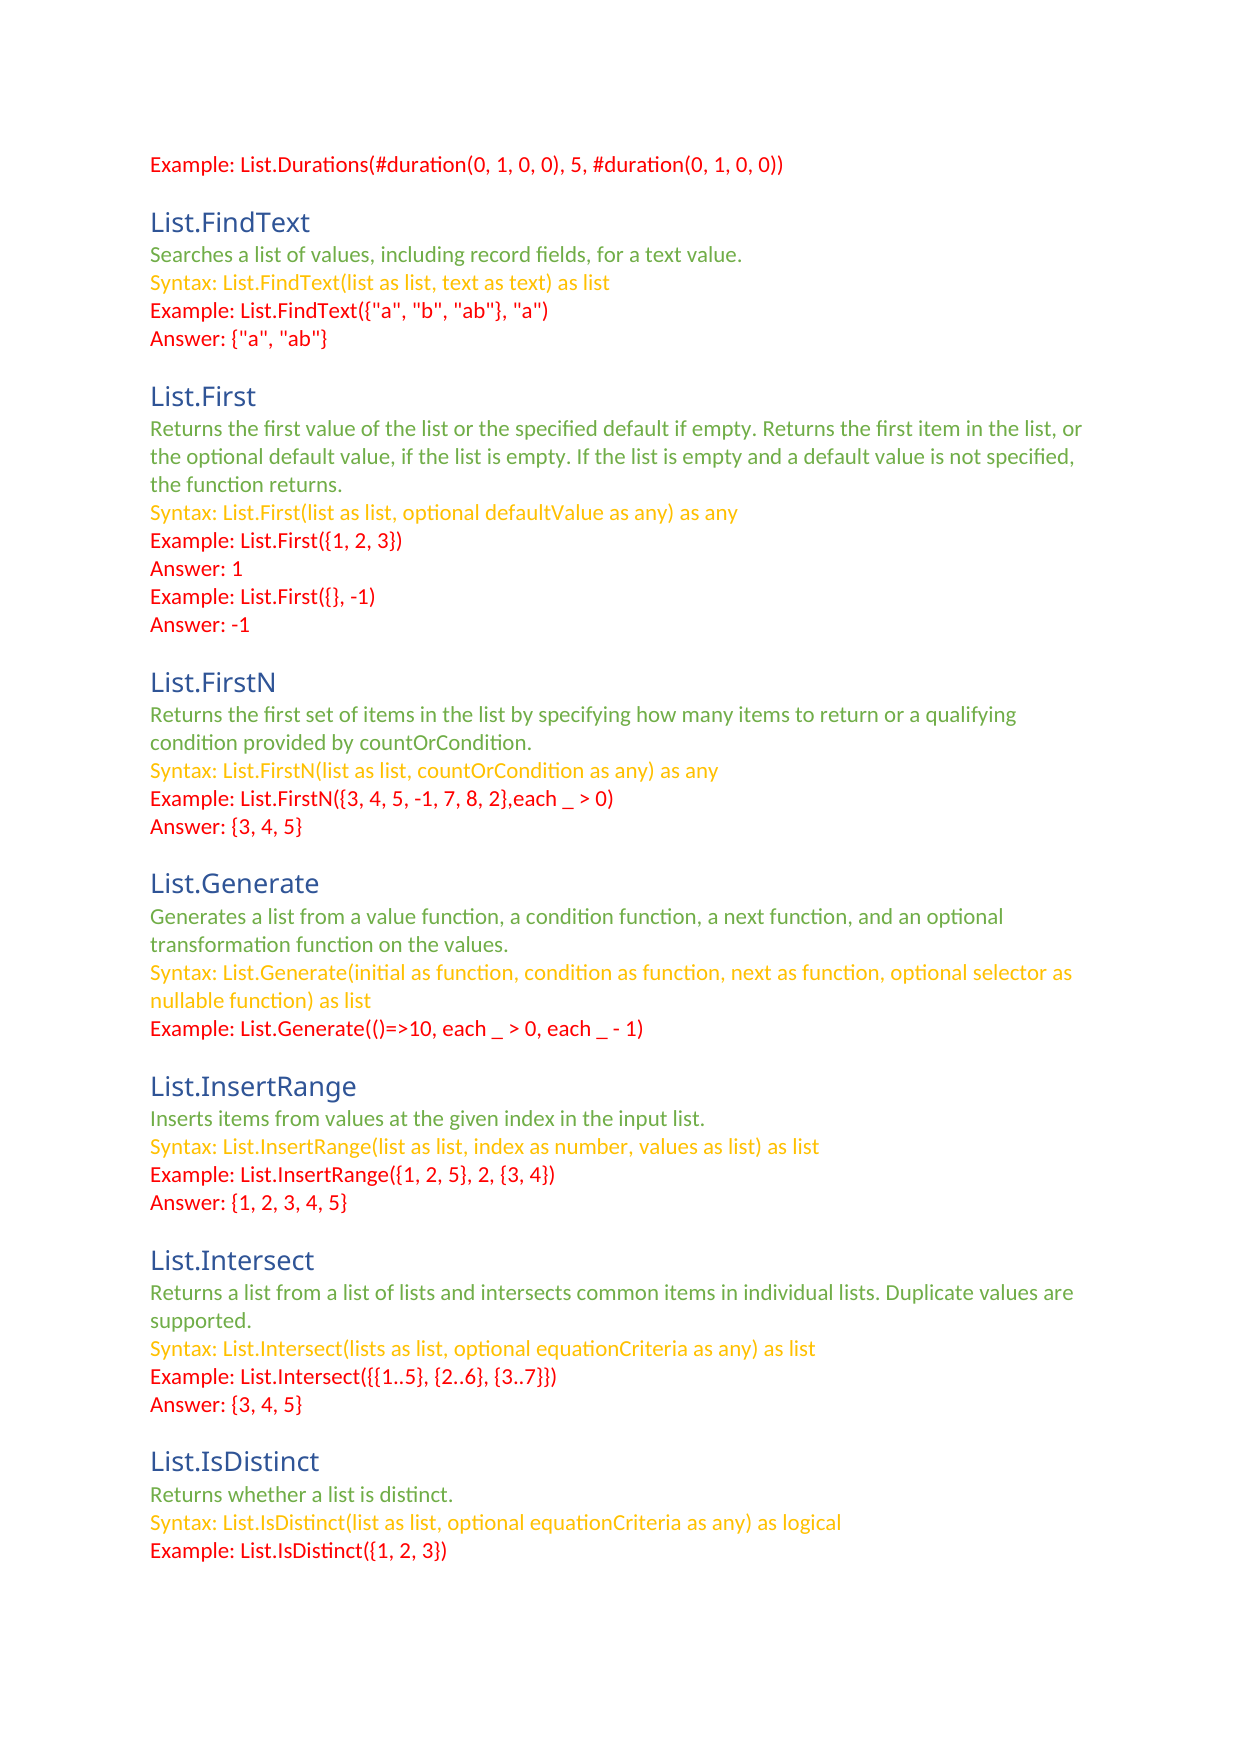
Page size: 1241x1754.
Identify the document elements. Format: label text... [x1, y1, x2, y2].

text Example: List.Generate(()=>10, each _ > 0, each _ - 1) [150, 1014, 1090, 1042]
text Syntax: List.FirstN(list as list, countOrCondition as any) as any [150, 756, 1090, 784]
text Syntax: List.InsertRange(list as list, index as number, values as list) as list [150, 1132, 1090, 1160]
subtitle List.First [150, 377, 1090, 414]
text Inserts items from values at the given index in the input list. [150, 1104, 1090, 1132]
text Answer: {3, 4, 5} [150, 1390, 1090, 1418]
subtitle List.FirstN [150, 663, 1090, 700]
text Example: List.InsertRange({1, 2, 5}, 2, {3, 4}) [150, 1160, 1090, 1188]
subtitle List.Generate [150, 865, 1090, 902]
text Syntax: List.First(list as list, optional defaultValue as any) as any [150, 498, 1090, 526]
text Syntax: List.Intersect(lists as list, optional equationCriteria as any) as list [150, 1334, 1090, 1362]
text Example: List.IsDistinct({1, 2, 3}) [150, 1536, 1090, 1564]
text Example: List.First({}, -1) [150, 582, 1090, 610]
text Answer: {3, 4, 5} [150, 812, 1090, 840]
text Syntax: List.FindText(list as list, text as text) as list [150, 268, 1090, 296]
text Returns the first set of items in the list by specifying how many items to return or a qualifying condition provided by countOrCondition. [150, 700, 1090, 756]
text Returns the first value of the list or the specified default if empty. Returns the first item in the list, or the optional default value, if the list is empty. If the list is empty and a default value is not specified, the function returns. [150, 414, 1090, 498]
subtitle List.IsDistinct [150, 1443, 1090, 1480]
text Example: List.First({1, 2, 3}) [150, 526, 1090, 554]
text Returns whether a list is distinct. [150, 1480, 1090, 1508]
text Example: List.Durations(#duration(0, 1, 0, 0), 5, #duration(0, 1, 0, 0)) [150, 150, 1090, 178]
text Answer: -1 [150, 610, 1090, 638]
text Syntax: List.Generate(initial as function, condition as function, next as function, optional selector as nullable function) as list [150, 958, 1090, 1014]
text Example: List.Intersect({{1..5}, {2..6}, {3..7}}) [150, 1362, 1090, 1390]
subtitle List.FindText [150, 203, 1090, 240]
text Returns a list from a list of lists and intersects common items in individual lists. Duplicate values are supported. [150, 1278, 1090, 1334]
subtitle List.InsertRange [150, 1067, 1090, 1104]
text Answer: {1, 2, 3, 4, 5} [150, 1188, 1090, 1216]
text Syntax: List.IsDistinct(list as list, optional equationCriteria as any) as logical [150, 1508, 1090, 1536]
text Example: List.FirstN({3, 4, 5, -1, 7, 8, 2},each _ > 0) [150, 784, 1090, 812]
text Answer: 1 [150, 554, 1090, 582]
text Generates a list from a value function, a condition function, a next function, and an optional transformation function on the values. [150, 902, 1090, 958]
text Example: List.FindText({"a", "b", "ab"}, "a") [150, 296, 1090, 324]
text Answer: {"a", "ab"} [150, 324, 1090, 352]
subtitle List.Intersect [150, 1241, 1090, 1278]
text Searches a list of values, including record fields, for a text value. [150, 240, 1090, 268]
